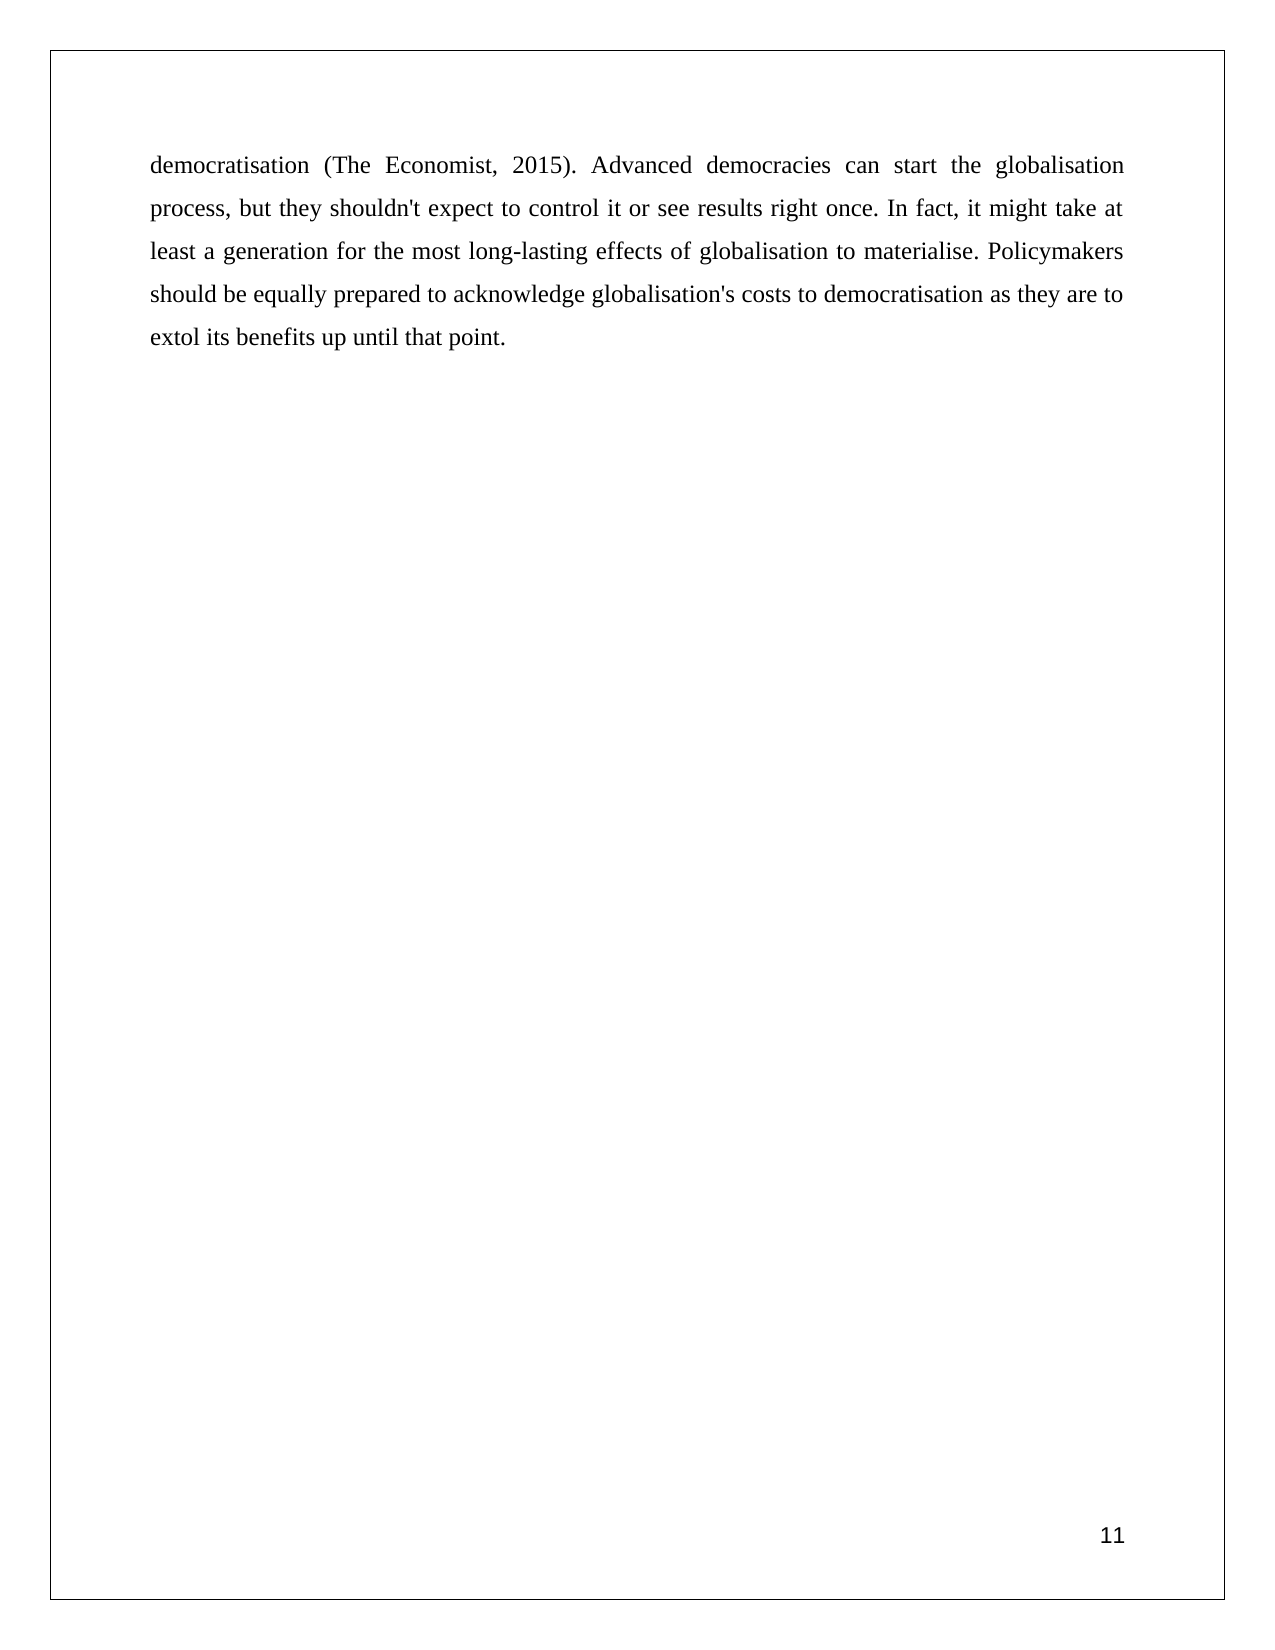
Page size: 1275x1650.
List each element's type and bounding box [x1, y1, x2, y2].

text [150, 150, 1125, 351]
